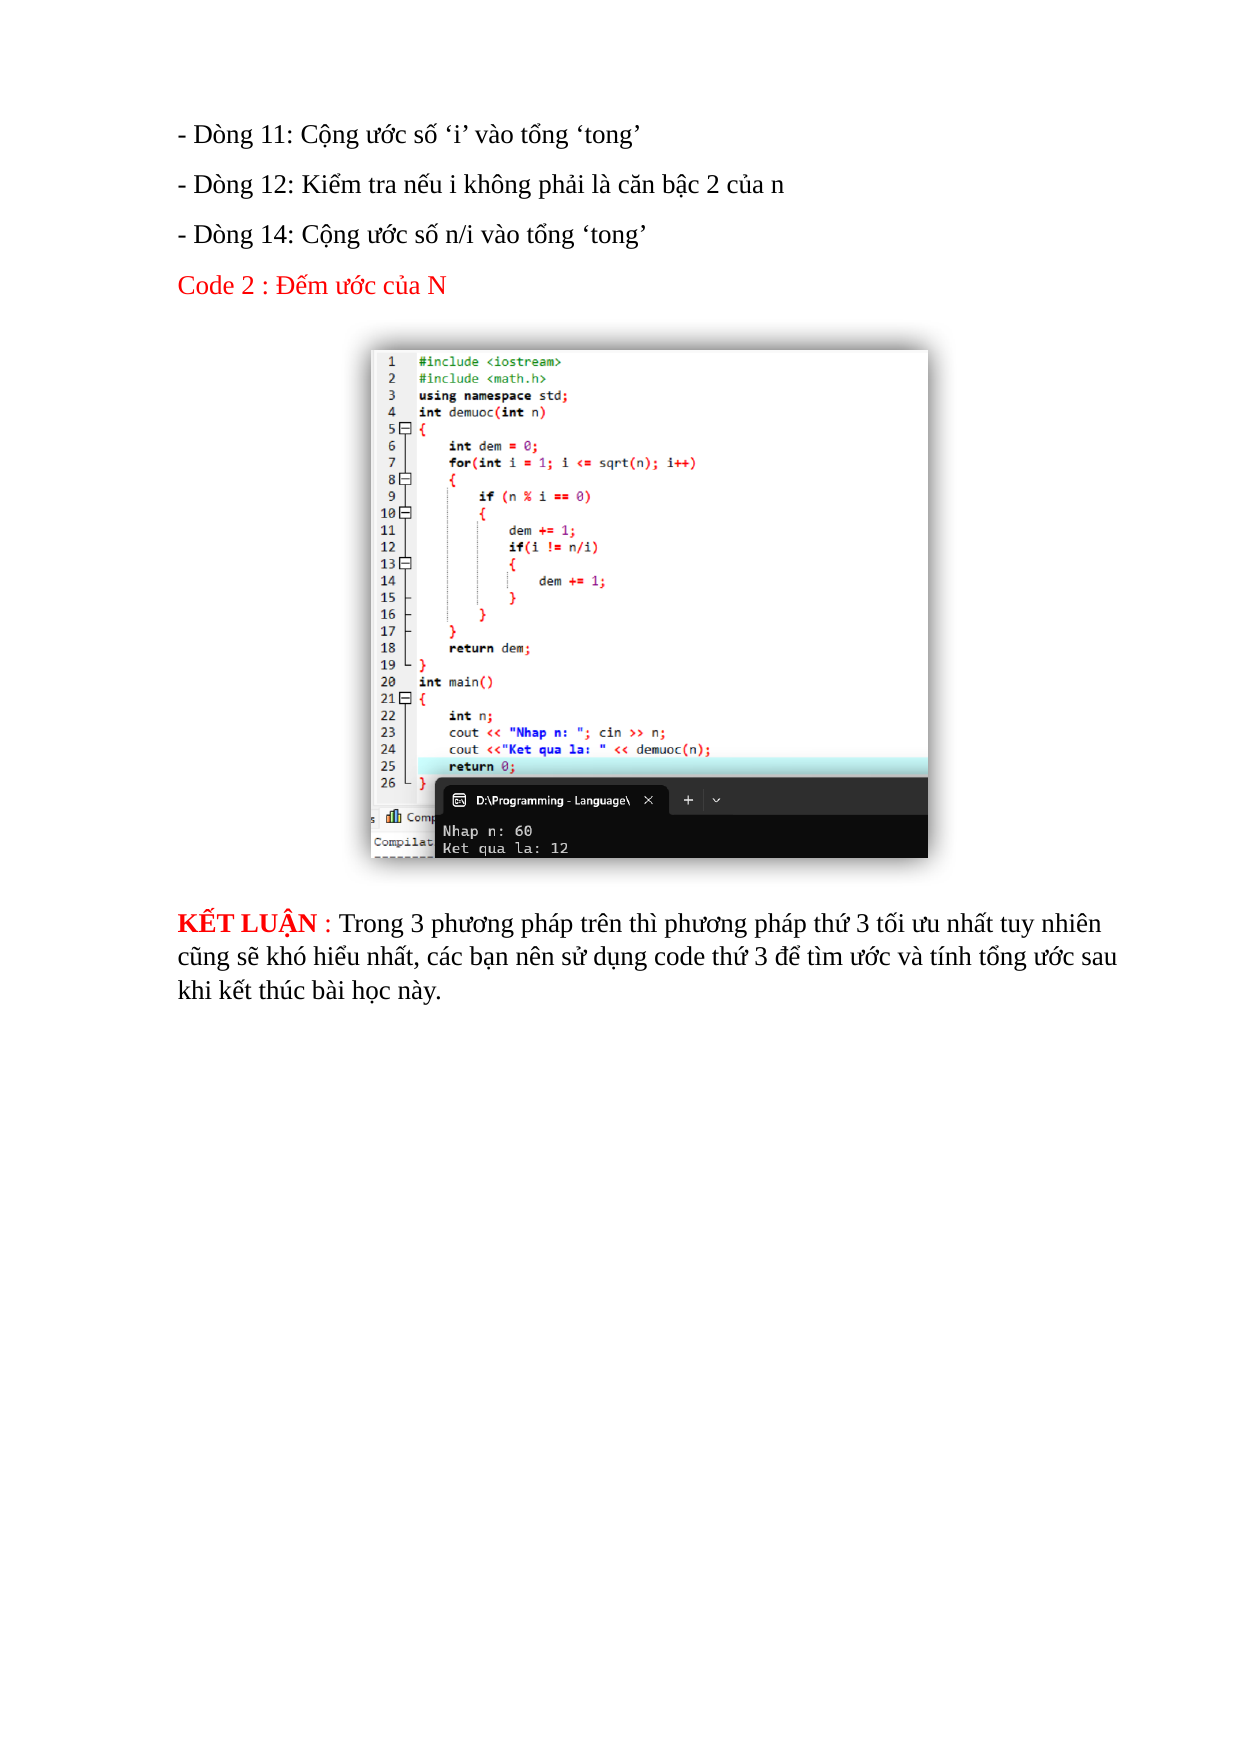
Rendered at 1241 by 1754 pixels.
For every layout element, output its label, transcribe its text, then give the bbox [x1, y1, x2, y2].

text KẾT LUẬN : Trong 3 phương pháp trên thì phương pháp thứ 3 tối ưu nhất tuy nhiên cũng sẽ khó hiểu nhất, các bạn nên sử dụng code thứ 3 để tìm ước và tính tổng ước sau khi kết thúc bài học này. [177, 907, 1122, 1005]
text - Dòng 14: Cộng ước số n/i vào tổng ‘tong’ [177, 218, 1122, 250]
text - Dòng 12: Kiểm tra nếu i không phải là căn bậc 2 của n [177, 168, 1122, 199]
text - Dòng 11: Cộng ước số ‘i’ vào tổng ‘tong’ [177, 118, 1122, 149]
picture [371, 350, 928, 858]
text Code 2 : Đếm ước của N [177, 269, 1122, 300]
